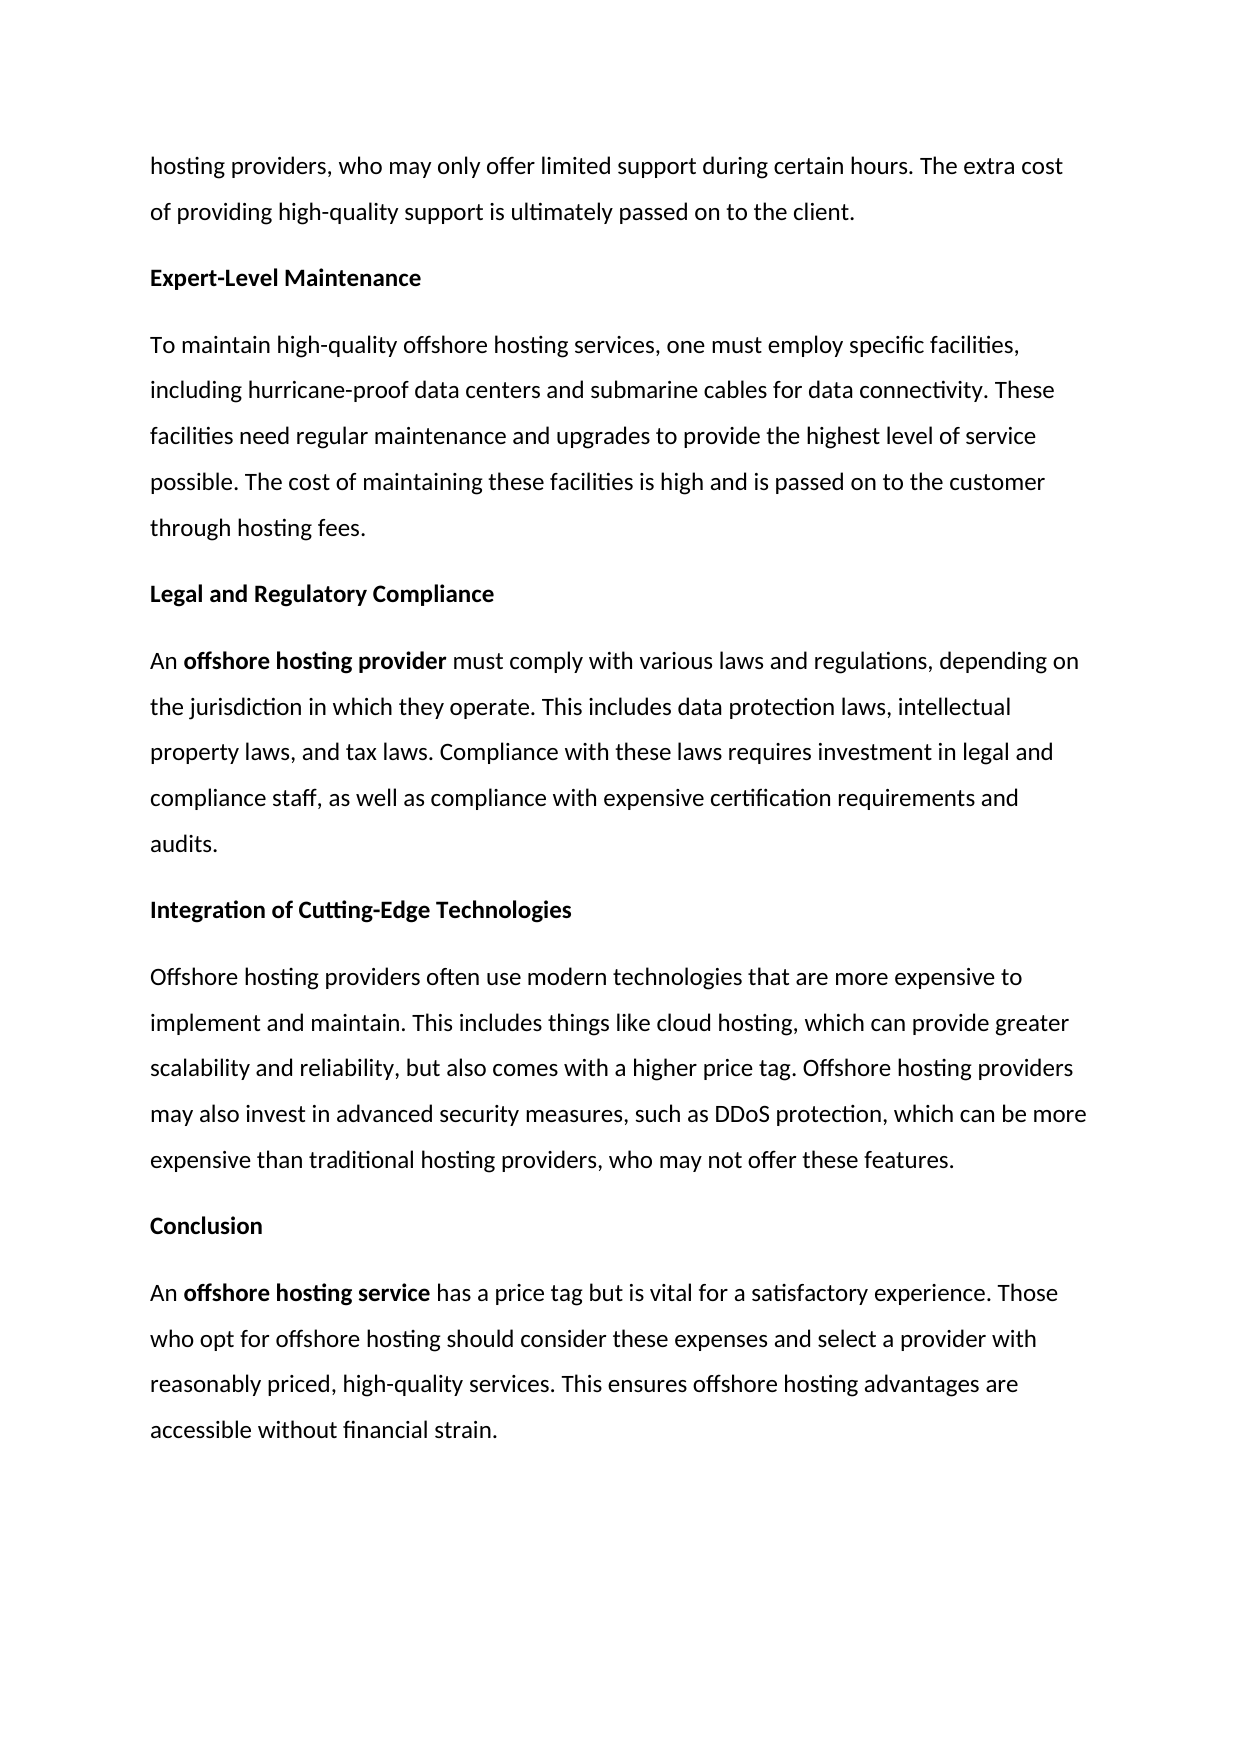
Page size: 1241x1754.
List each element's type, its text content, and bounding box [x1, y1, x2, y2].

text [150, 150, 1090, 226]
text An offshore hosting provider must comply with various laws and regulations, depending on the jurisdiction in which they operate. This includes data protection laws, intellectual property laws, and tax laws. Compliance with these laws requires investment in legal and compliance staff, as well as compliance with expensive certification requirements and audits. [150, 645, 1090, 858]
text Legal and Regulatory Compliance [150, 578, 1090, 609]
text To maintain high-quality offshore hosting services, one must employ specific facilities, including hurricane-proof data centers and submarine cables for data connectivity. These facilities need regular maintenance and upgrades to provide the highest level of service possible. The cost of maintaining these facilities is high and is passed on to the customer through hosting fees. [150, 329, 1090, 542]
text Integration of Cutting-Edge Technologies [150, 894, 1090, 925]
text Offshore hosting providers often use modern technologies that are more expensive to implement and maintain. This includes things like cloud hosting, which can provide greater scalability and reliability, but also comes with a higher price tag. Offshore hosting providers may also invest in advanced security measures, such as DDoS protection, which can be more expensive than traditional hosting providers, who may not offer these features. [150, 961, 1090, 1174]
text Conclusion [150, 1210, 1090, 1241]
text An offshore hosting service has a price tag but is vital for a satisfactory experience. Those who opt for offshore hosting should consider these expenses and select a provider with reasonably priced, high-quality services. This ensures offshore hosting advantages are accessible without financial strain. [150, 1277, 1090, 1445]
text Expert-Level Maintenance [150, 262, 1090, 293]
